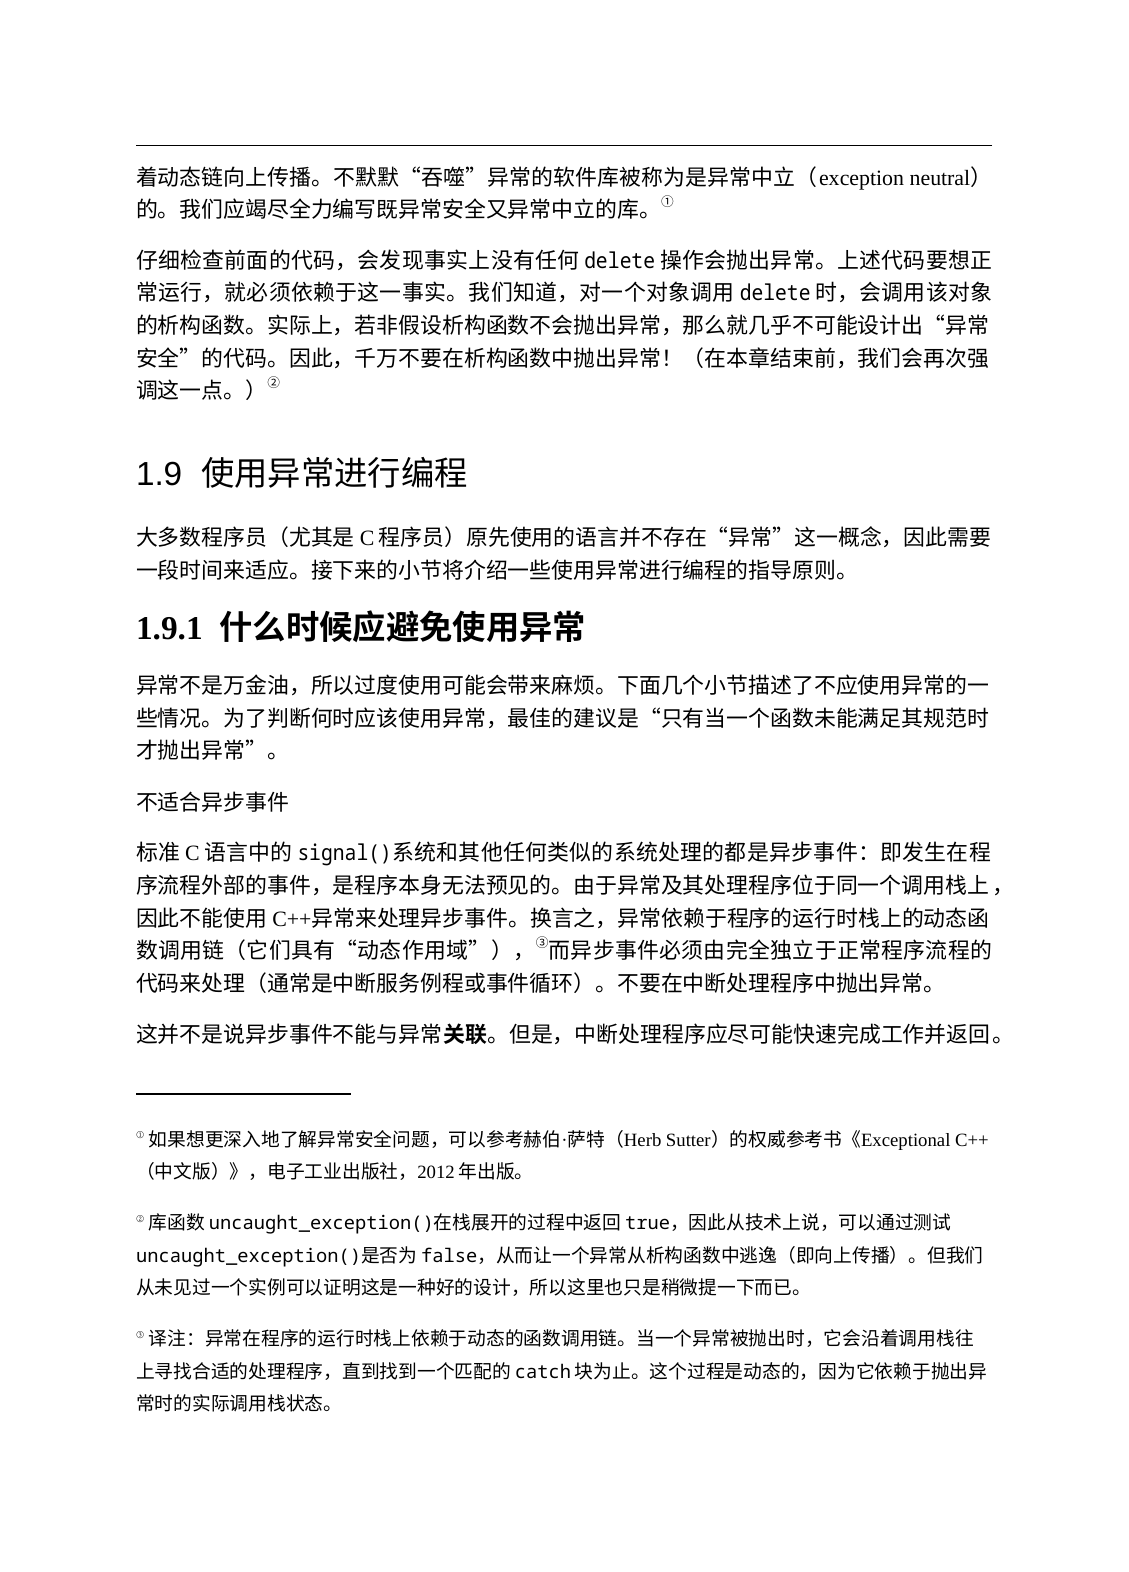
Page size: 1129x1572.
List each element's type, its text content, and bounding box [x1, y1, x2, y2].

text 异常不是万金油，所以过度使用可能会带来麻烦。下面几个小节描述了不应使用异常的一些情况。为了判断何时应该使用异常，最佳的建议是“只有当一个函数未能满足其规范时才抛出异常”。 [136, 668, 992, 765]
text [136, 159, 992, 224]
subtitle 1.9.1 什么时候应避免使用异常 [136, 601, 992, 649]
text 这并不是说异步事件不能与异常关联。但是，中断处理程序应尽可能快速完成工作并返回。为了处理这种情况，通常的做法是在中断处理程序中设置一个标志（flag），并在主线程代码中同步检查它。 [136, 1016, 992, 1048]
text 不适合异步事件 [136, 784, 992, 816]
text 仔细检查前面的代码，会发现事实上没有任何delete操作会抛出异常。上述代码要想正常运行，就必须依赖于这一事实。我们知道，对一个对象调用delete时，会调用该对象的析构函数。实际上，若非假设析构函数不会抛出异常，那么就几乎不可能设计出“异常安全”的代码。因此，千万不要在析构函数中抛出异常！（在本章结束前，我们会再次强调这一点。） [136, 242, 992, 405]
subtitle 1.9 使用异常进行编程 [136, 446, 992, 494]
text 标准C语言中的signal()系统和其他任何类似的系统处理的都是异步事件：即发生在程序流程外部的事件，是程序本身无法预见的。由于异常及其处理程序位于同一个调用栈上，因此不能使用C++异常来处理异步事件。换言之，异常依赖于程序的运行时栈上的动态函数调用链（它们具有“动态作用域”），而异步事件必须由完全独立于正常程序流程的代码来处理（通常是中断服务例程或事件循环）。不要在中断处理程序中抛出异常。 [136, 835, 992, 997]
text 大多数程序员（尤其是C程序员）原先使用的语言并不存在“异常”这一概念，因此需要一段时间来适应。接下来的小节将介绍一些使用异常进行编程的指导原则。 [136, 519, 992, 584]
